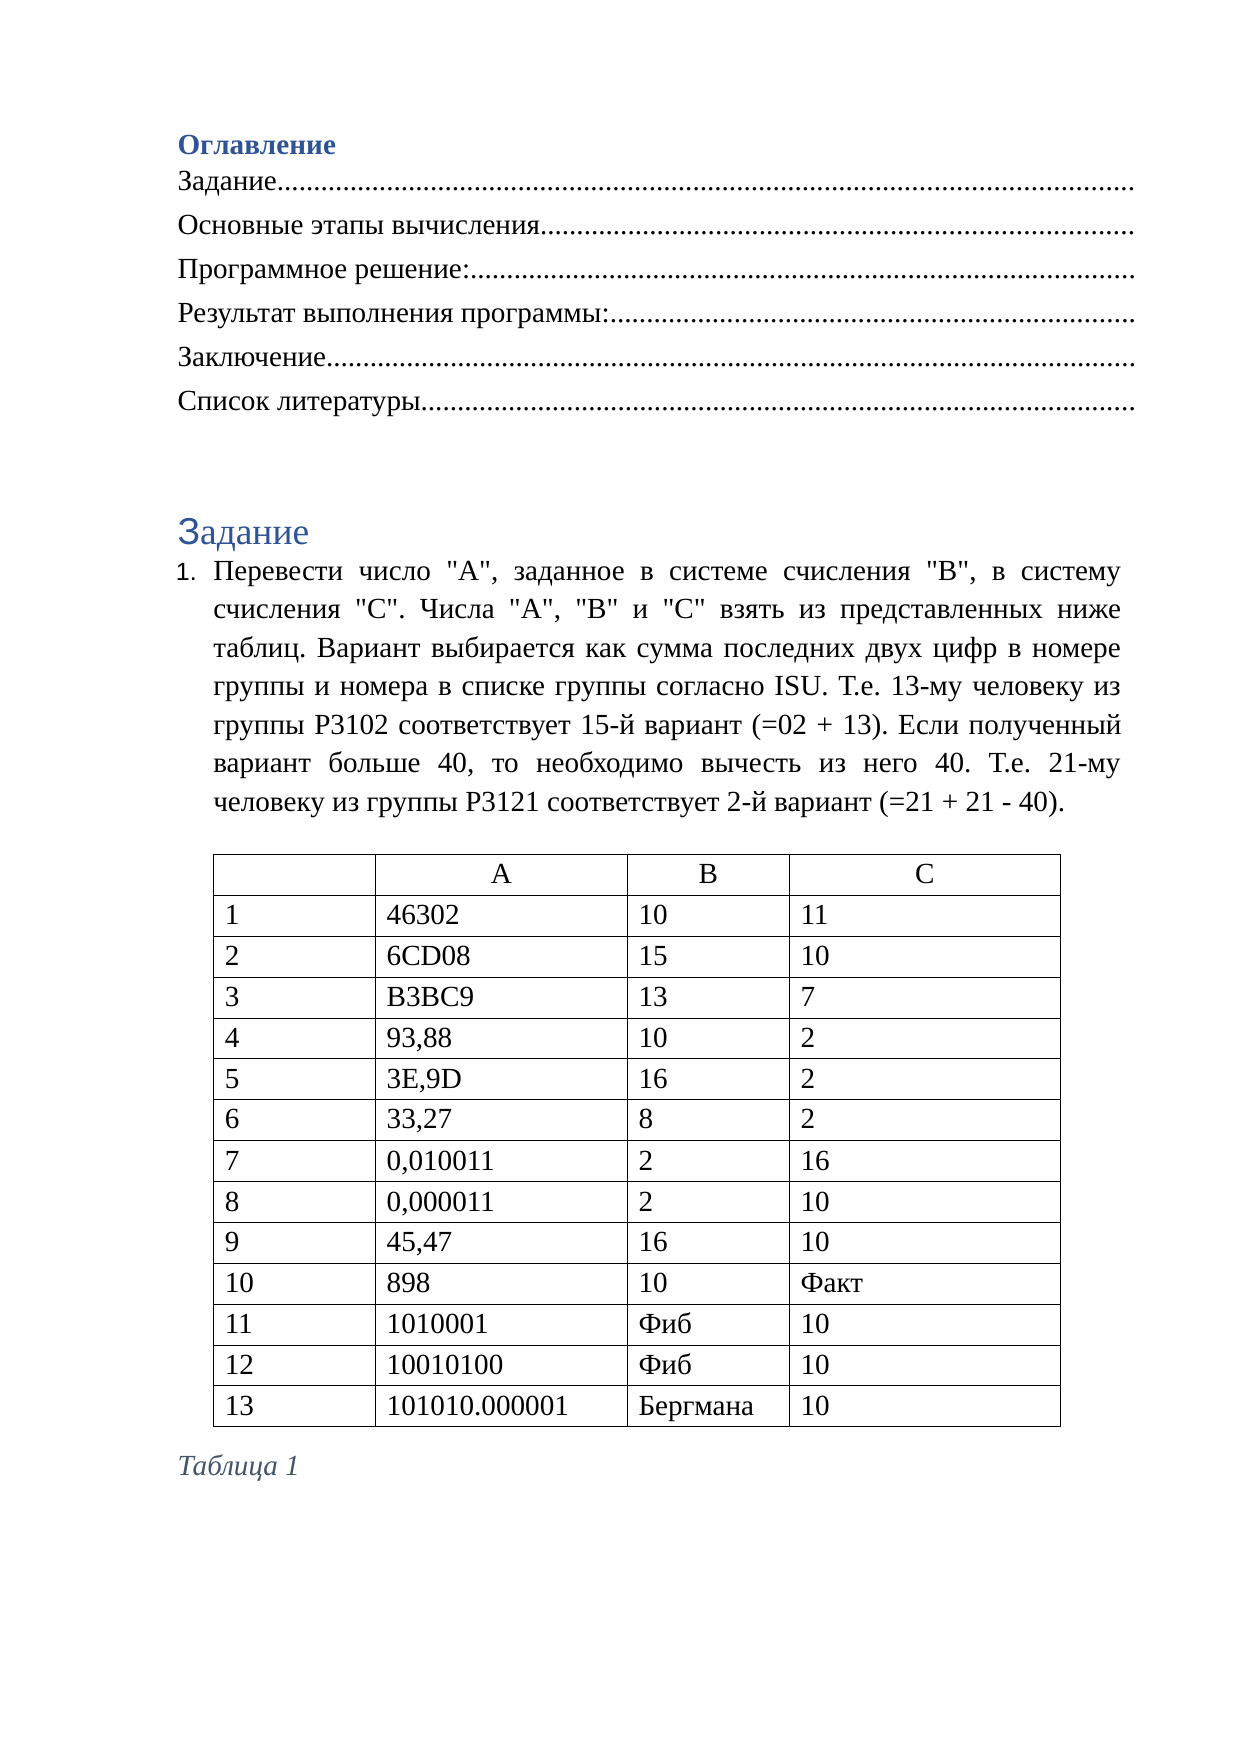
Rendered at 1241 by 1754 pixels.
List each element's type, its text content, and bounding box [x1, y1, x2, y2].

table_cell 11 [790, 896, 1060, 936]
table_cell 10010100 [376, 1346, 627, 1385]
table_cell Бергмана [628, 1386, 789, 1426]
table_cell 10 [790, 1346, 1060, 1385]
table_cell Фиб [628, 1346, 789, 1385]
table_cell 3 [214, 978, 375, 1017]
table_cell 10 [790, 1386, 1060, 1426]
table_cell 16 [790, 1141, 1060, 1181]
table_cell 46302 [376, 896, 627, 936]
table_cell 2 [790, 1100, 1060, 1140]
table_cell 93,88 [376, 1019, 627, 1058]
table_cell 2 [628, 1182, 789, 1222]
table_cell 10 [628, 1264, 789, 1304]
table_cell 2 [790, 1059, 1060, 1099]
table_cell Факт [790, 1264, 1060, 1304]
table_cell 3E,9D [376, 1059, 627, 1099]
table_cell 16 [628, 1059, 789, 1099]
table_cell 1010001 [376, 1305, 627, 1344]
list Перевести число "А", заданное в системе счисления "В", в систему счисления "С". Числа "А", "В" и "С" взять из представленных ниже таблиц. Вариант выбирается как сумма последних двух цифр в номере группы и номера в списке группы согласно ISU. Т.е. 13-му человеку из группы P3102 соответствует 15-й вариант (=02 + 13). Если полученный вариант больше 40, то необходимо вычесть из него 40. Т.е. 21-му человеку из группы P3121 соответствует 2-й вариант (=21 + 21 - 40). [176, 553, 1122, 818]
table_cell 15 [628, 937, 789, 977]
table_header [214, 855, 375, 895]
table_cell 10 [790, 1223, 1060, 1263]
table_cell 8 [214, 1182, 375, 1222]
table_cell 10 [790, 1305, 1060, 1344]
table_header А [376, 855, 627, 895]
table_cell 2 [214, 937, 375, 977]
table_cell 2 [628, 1141, 789, 1181]
table_cell 1 [214, 896, 375, 936]
table_cell 33,27 [376, 1100, 627, 1140]
table_cell Фиб [628, 1305, 789, 1344]
table_cell 4 [214, 1019, 375, 1058]
table_cell 10 [790, 1182, 1060, 1222]
subtitle Задание [177, 509, 1122, 553]
table_cell 5 [214, 1059, 375, 1099]
table_cell 7 [790, 978, 1060, 1017]
table_cell 8 [628, 1100, 789, 1140]
table_cell 10 [214, 1264, 375, 1304]
table_cell 9 [214, 1223, 375, 1263]
text Таблица 1 [177, 866, 1122, 1482]
table_cell 16 [628, 1223, 789, 1263]
table_cell 101010.000001 [376, 1386, 627, 1426]
table_cell 10 [628, 896, 789, 936]
table_cell 0,000011 [376, 1182, 627, 1222]
table_cell 11 [214, 1305, 375, 1344]
table_cell 0,010011 [376, 1141, 627, 1181]
table_header C [790, 855, 1060, 895]
table_cell 13 [214, 1386, 375, 1426]
table_cell B3BC9 [376, 978, 627, 1017]
table_cell 13 [628, 978, 789, 1017]
table_cell 10 [628, 1019, 789, 1058]
table_cell 12 [214, 1346, 375, 1385]
table_cell 7 [214, 1141, 375, 1181]
table_cell 6CD08 [376, 937, 627, 977]
table_cell 898 [376, 1264, 627, 1304]
table_header B [628, 855, 789, 895]
table_cell 6 [214, 1100, 375, 1140]
table_cell 10 [790, 937, 1060, 977]
table_cell 2 [790, 1019, 1060, 1058]
table_cell 45,47 [376, 1223, 627, 1263]
